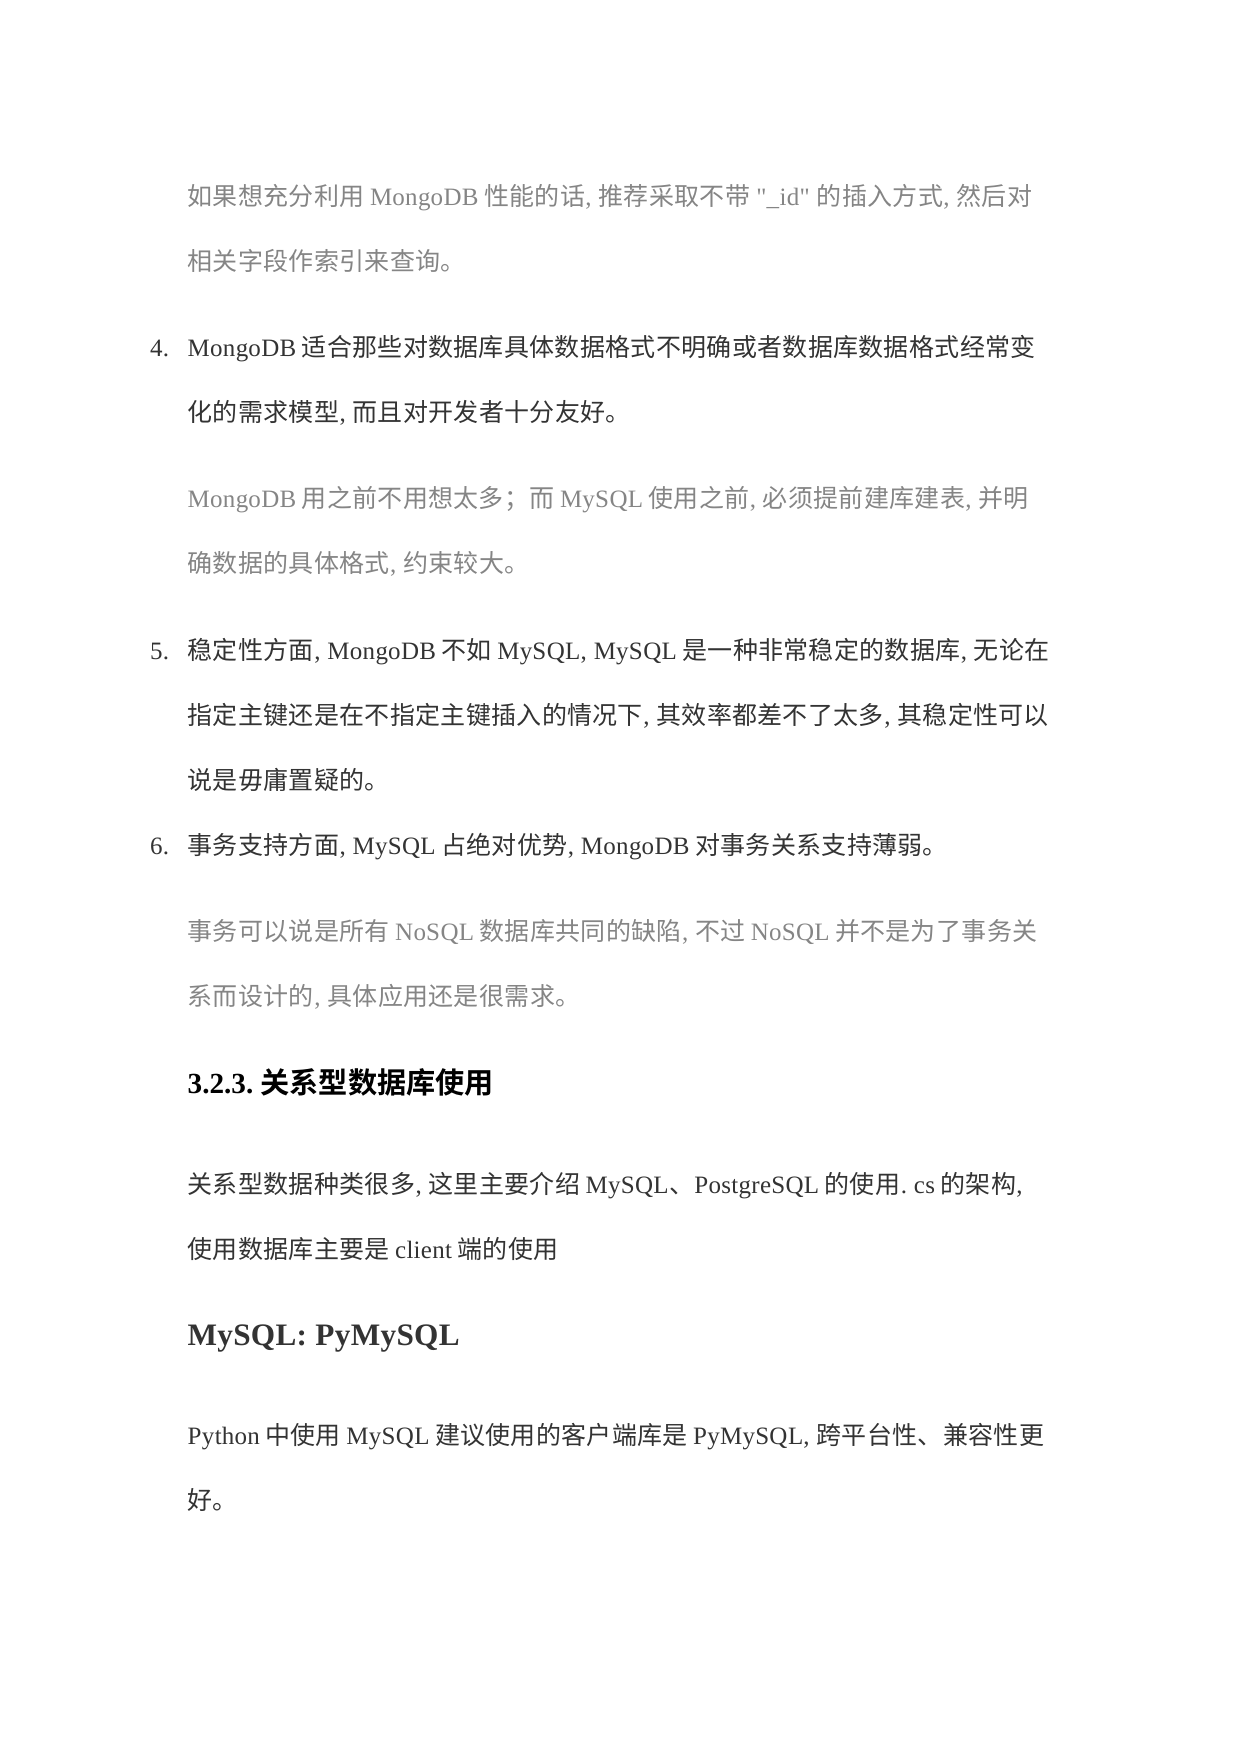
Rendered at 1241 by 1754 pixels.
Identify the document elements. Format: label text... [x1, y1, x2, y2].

text MongoDB用之前不用想太多；而MySQL使用之前, 必须提前建库建表, 并明确数据的具体格式, 约束较大。 [187, 464, 1053, 594]
list 稳定性方面, MongoDB不如MySQL, MySQL是一种非常稳定的数据库, 无论在指定主键还是在不指定主键插入的情况下, 其效率都差不了太多, 其稳定性可以说是毋庸置疑的。 [150, 616, 1053, 811]
subtitle MySQL: PyMySQL [187, 1302, 1053, 1367]
list 事务支持方面, MySQL占绝对优势, MongoDB对事务关系支持薄弱。 [150, 811, 1053, 876]
subtitle 3.2.3. 关系型数据库使用 [187, 1048, 1053, 1113]
text Python中使用MySQL建议使用的客户端库是PyMySQL, 跨平台性、兼容性更好。 [187, 1401, 1053, 1531]
text 如果想充分利用MongoDB性能的话, 推荐采取不带 "_id" 的插入方式, 然后对相关字段作索引来查询。 [187, 162, 1053, 292]
list MongoDB适合那些对数据库具体数据格式不明确或者数据库数据格式经常变化的需求模型, 而且对开发者十分友好。 [150, 313, 1053, 443]
text 事务可以说是所有NoSQL数据库共同的缺陷, 不过NoSQL并不是为了事务关系而设计的, 具体应用还是很需求。 [187, 897, 1053, 1027]
text 关系型数据种类很多, 这里主要介绍MySQL、PostgreSQL的使用. cs的架构, 使用数据库主要是client端的使用 [187, 1151, 1053, 1281]
